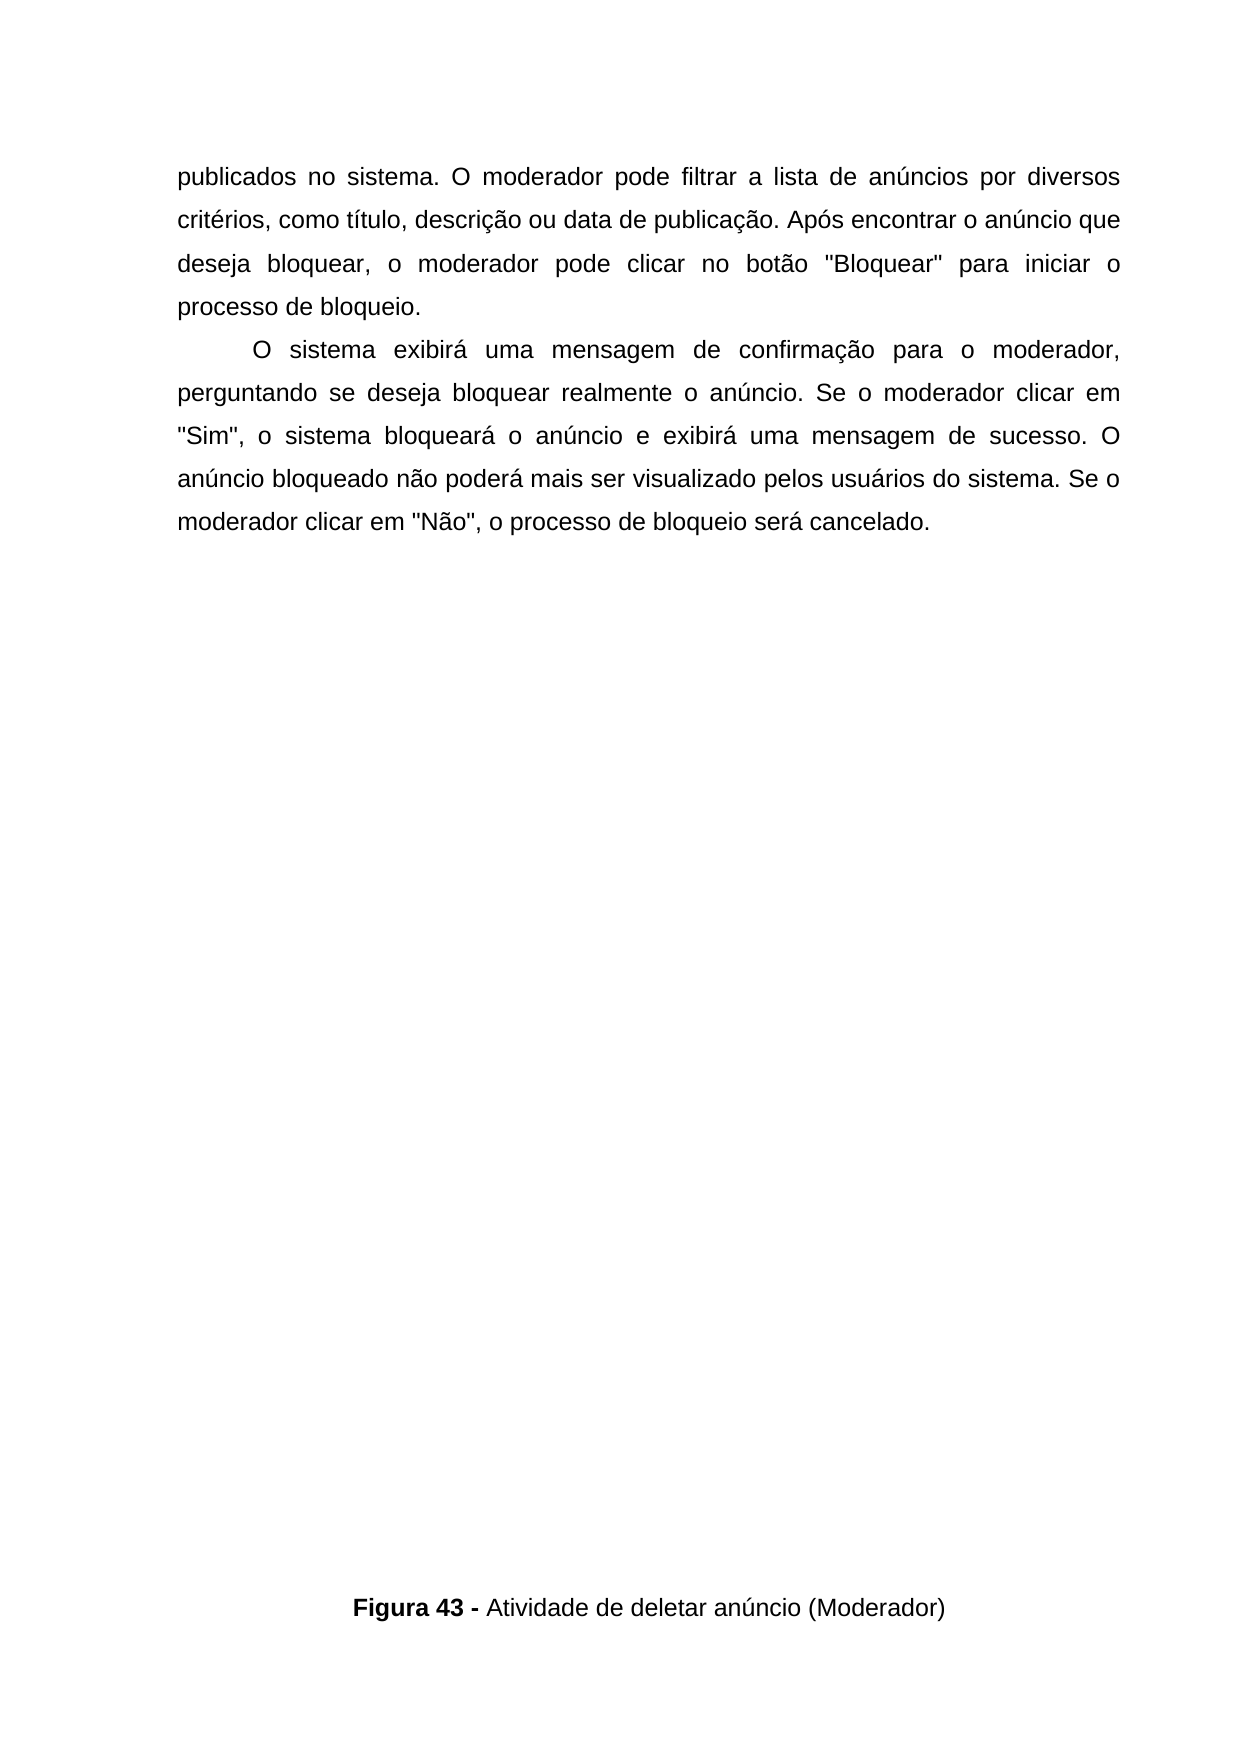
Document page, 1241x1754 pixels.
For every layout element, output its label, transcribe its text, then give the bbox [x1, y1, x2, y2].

text O sistema exibirá uma mensagem de confirmação para o moderador, perguntando se deseja bloquear realmente o anúncio. Se o moderador clicar em "Sim", o sistema bloqueará o anúncio e exibirá uma mensagem de sucesso. O anúncio bloqueado não poderá mais ser visualizado pelos usuários do sistema. Se o moderador clicar em "Não", o processo de bloqueio será cancelado. [177, 335, 1122, 536]
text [177, 162, 1122, 321]
subtitle Figura 43 - Atividade de deletar anúncio (Moderador) [177, 1593, 1122, 1621]
